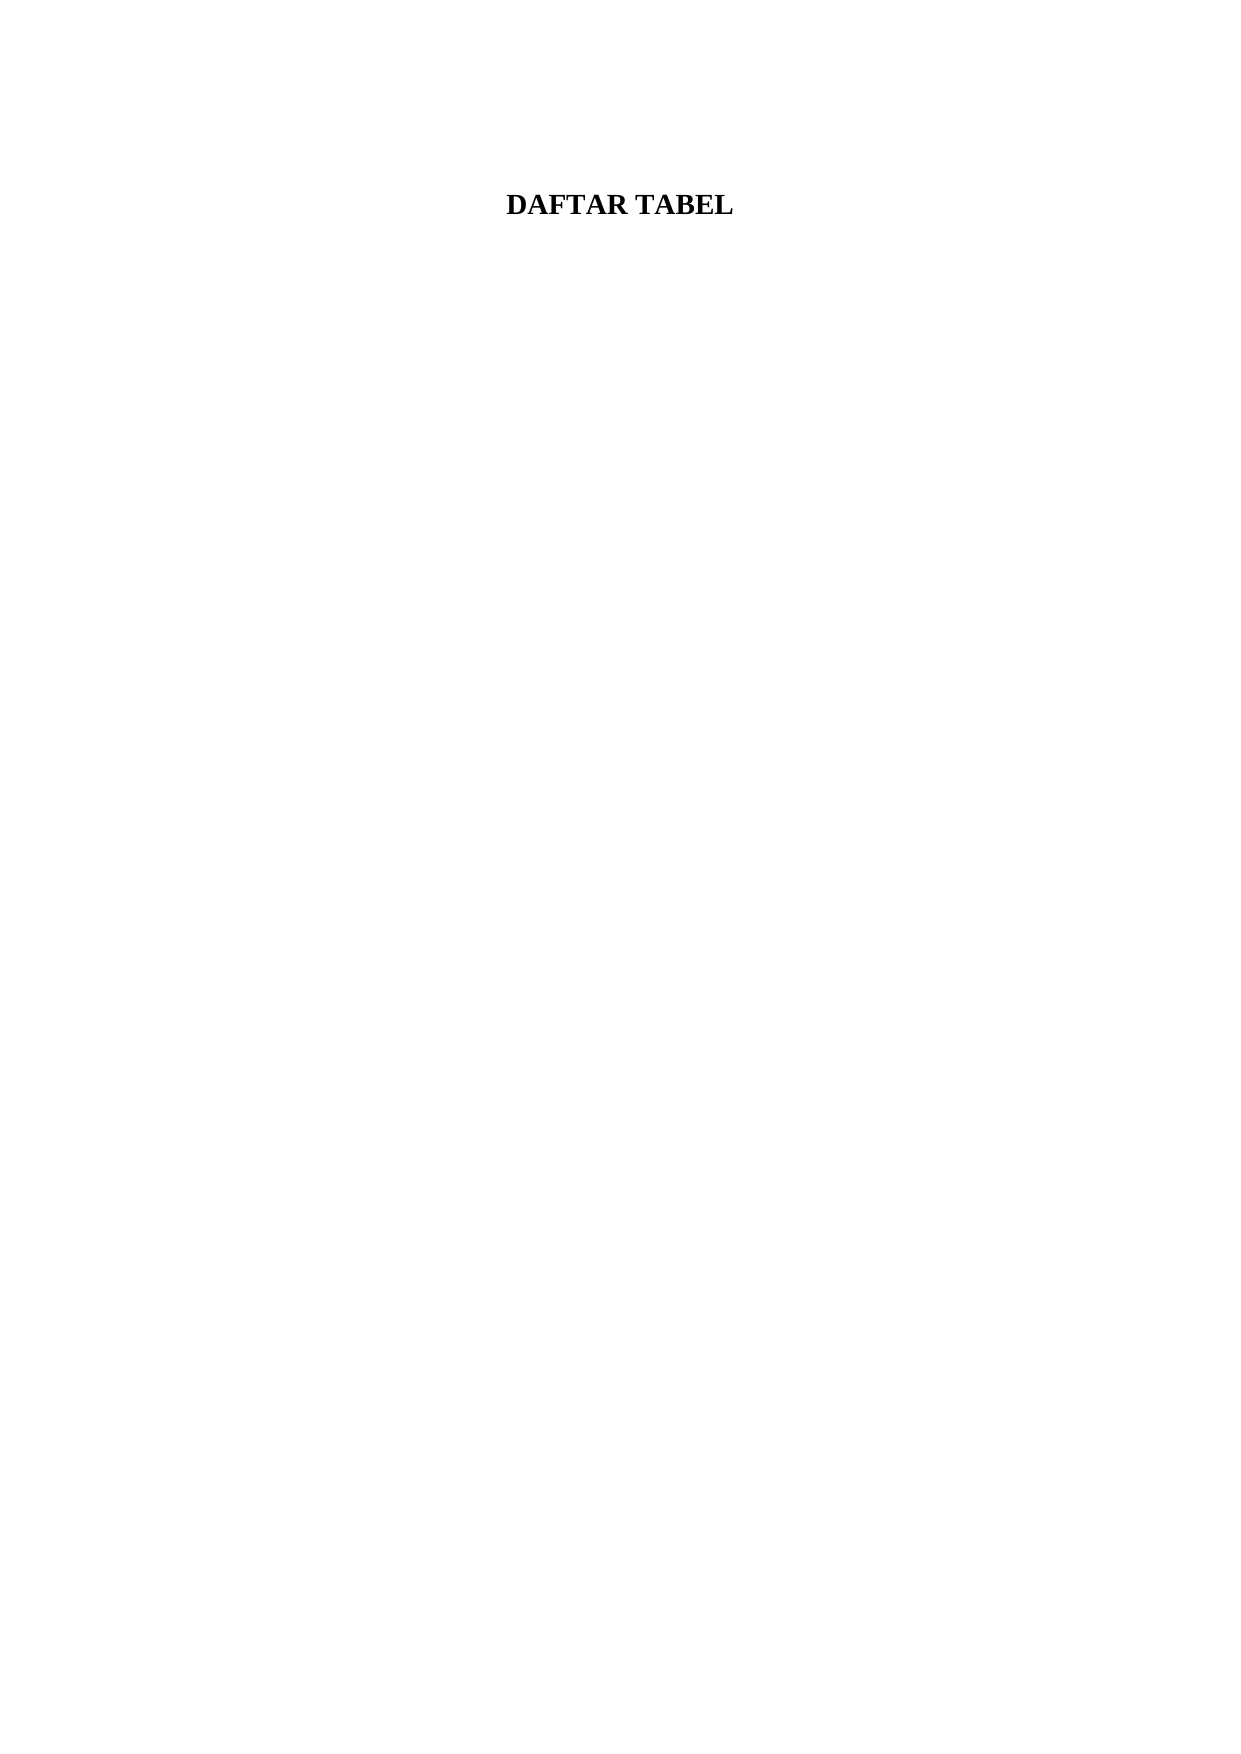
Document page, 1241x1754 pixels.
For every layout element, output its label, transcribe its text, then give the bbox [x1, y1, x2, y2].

subtitle DAFTAR TABEL [150, 187, 1090, 221]
